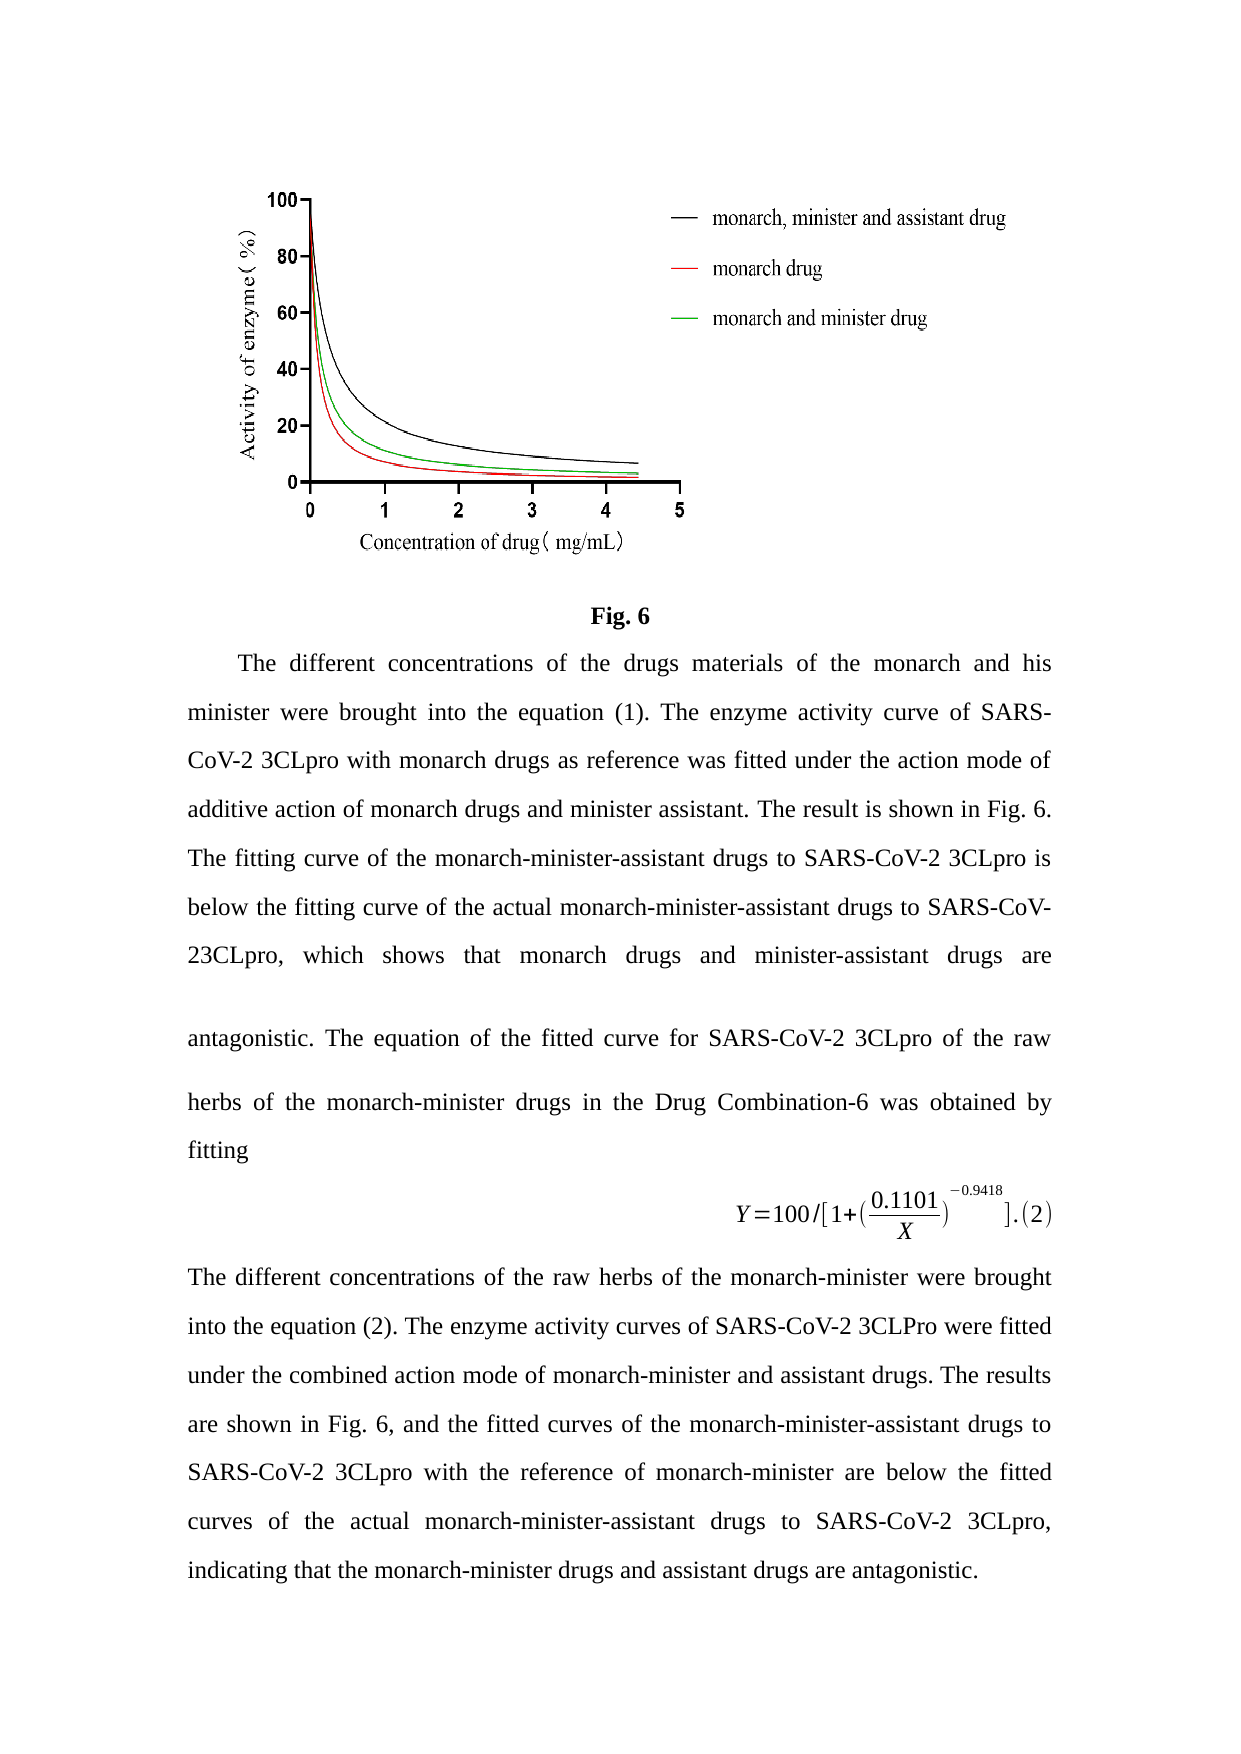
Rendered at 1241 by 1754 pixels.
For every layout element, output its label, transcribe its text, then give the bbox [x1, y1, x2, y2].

picture [217, 162, 1023, 576]
text The different concentrations of the drugs materials of the monarch and his minister were brought into the equation (1). The enzyme activity curve of SARS-CoV-2 3CLpro with monarch drugs as reference was fitted under the action mode of additive action of monarch drugs and minister assistant. The result is shown in Fig. 6. The fitting curve of the monarch-minister-assistant drugs to SARS-CoV-2 3CLpro is below the fitting curve of the actual monarch-minister-assistant drugs to SARS-CoV-23CLpro, which shows that monarch drugs and minister-assistant drugs are antagonistic. The equation of the fitted curve for SARS-CoV-2 3CLpro of the raw herbs of the monarch-minister drugs in the Drug Combination-6 was obtained by fitting [187, 646, 1053, 1166]
text Fig. 6 [187, 599, 1053, 632]
text The different concentrations of the raw herbs of the monarch-minister were brought into the equation (2). The enzyme activity curves of SARS-CoV-2 3CLPro were fitted under the combined action mode of monarch-minister and assistant drugs. The results are shown in Fig. 6, and the fitted curves of the monarch-minister-assistant drugs to SARS-CoV-2 3CLpro with the reference of monarch-minister are below the fitted curves of the actual monarch-minister-assistant drugs to SARS-CoV-2 3CLpro, indicating that the monarch-minister drugs and assistant drugs are antagonistic. [187, 1261, 1053, 1586]
